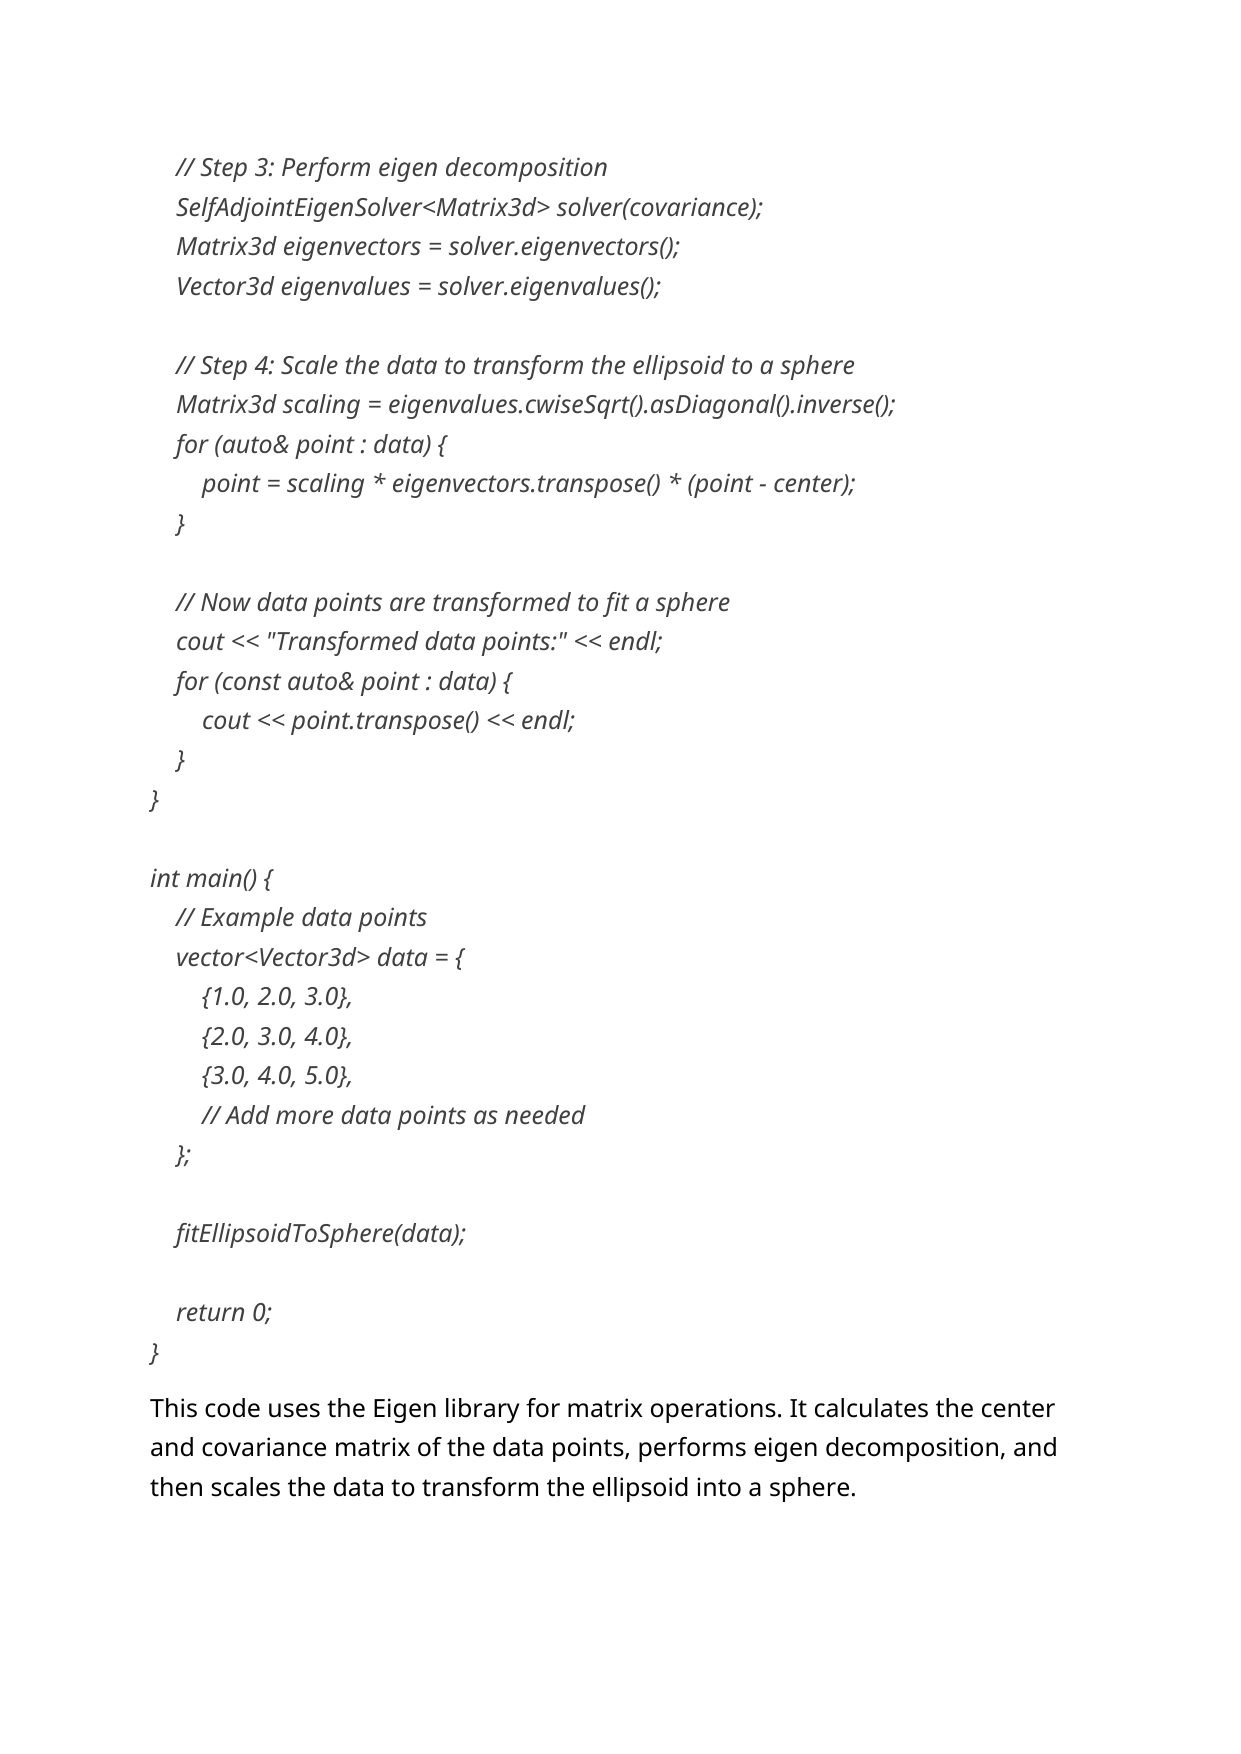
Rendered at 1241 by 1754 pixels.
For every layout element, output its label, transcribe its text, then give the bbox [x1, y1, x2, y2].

text This code uses the Eigen library for matrix operations. It calculates the center and covariance matrix of the data points, performs eigen decomposition, and then scales the data to transform the ellipsoid into a sphere. [150, 1391, 1090, 1503]
text // Step 4: Scale the data to transform the ellipsoid to a sphere [150, 347, 1090, 381]
text // Step 3: Perform eigen decomposition [150, 150, 1090, 184]
text cout << "Transformed data points:" << endl; [150, 624, 1090, 658]
text } [150, 782, 1090, 816]
text // Now data points are transformed to fit a sphere [150, 584, 1090, 618]
text for (auto& point : data) { [150, 426, 1090, 460]
text fitEllipsoidToSphere(data); [150, 1216, 1090, 1250]
text {1.0, 2.0, 3.0}, [150, 979, 1090, 1013]
text point = scaling * eigenvectors.transpose() * (point - center); [150, 466, 1090, 500]
text {2.0, 3.0, 4.0}, [150, 1018, 1090, 1053]
text // Example data points [150, 900, 1090, 934]
text } [150, 1334, 1090, 1368]
text int main() { [150, 861, 1090, 895]
text } [150, 505, 1090, 539]
text for (const auto& point : data) { [150, 663, 1090, 697]
text Matrix3d scaling = eigenvalues.cwiseSqrt().asDiagonal().inverse(); [150, 387, 1090, 421]
text }; [150, 1137, 1090, 1171]
text return 0; [150, 1295, 1090, 1329]
text Matrix3d eigenvectors = solver.eigenvectors(); [150, 229, 1090, 263]
text SelfAdjointEigenSolver<Matrix3d> solver(covariance); [150, 189, 1090, 223]
text {3.0, 4.0, 5.0}, [150, 1058, 1090, 1092]
text Vector3d eigenvalues = solver.eigenvalues(); [150, 268, 1090, 302]
text cout << point.transpose() << endl; [150, 703, 1090, 737]
text // Add more data points as needed [150, 1097, 1090, 1132]
text } [150, 742, 1090, 776]
text vector<Vector3d> data = { [150, 939, 1090, 974]
